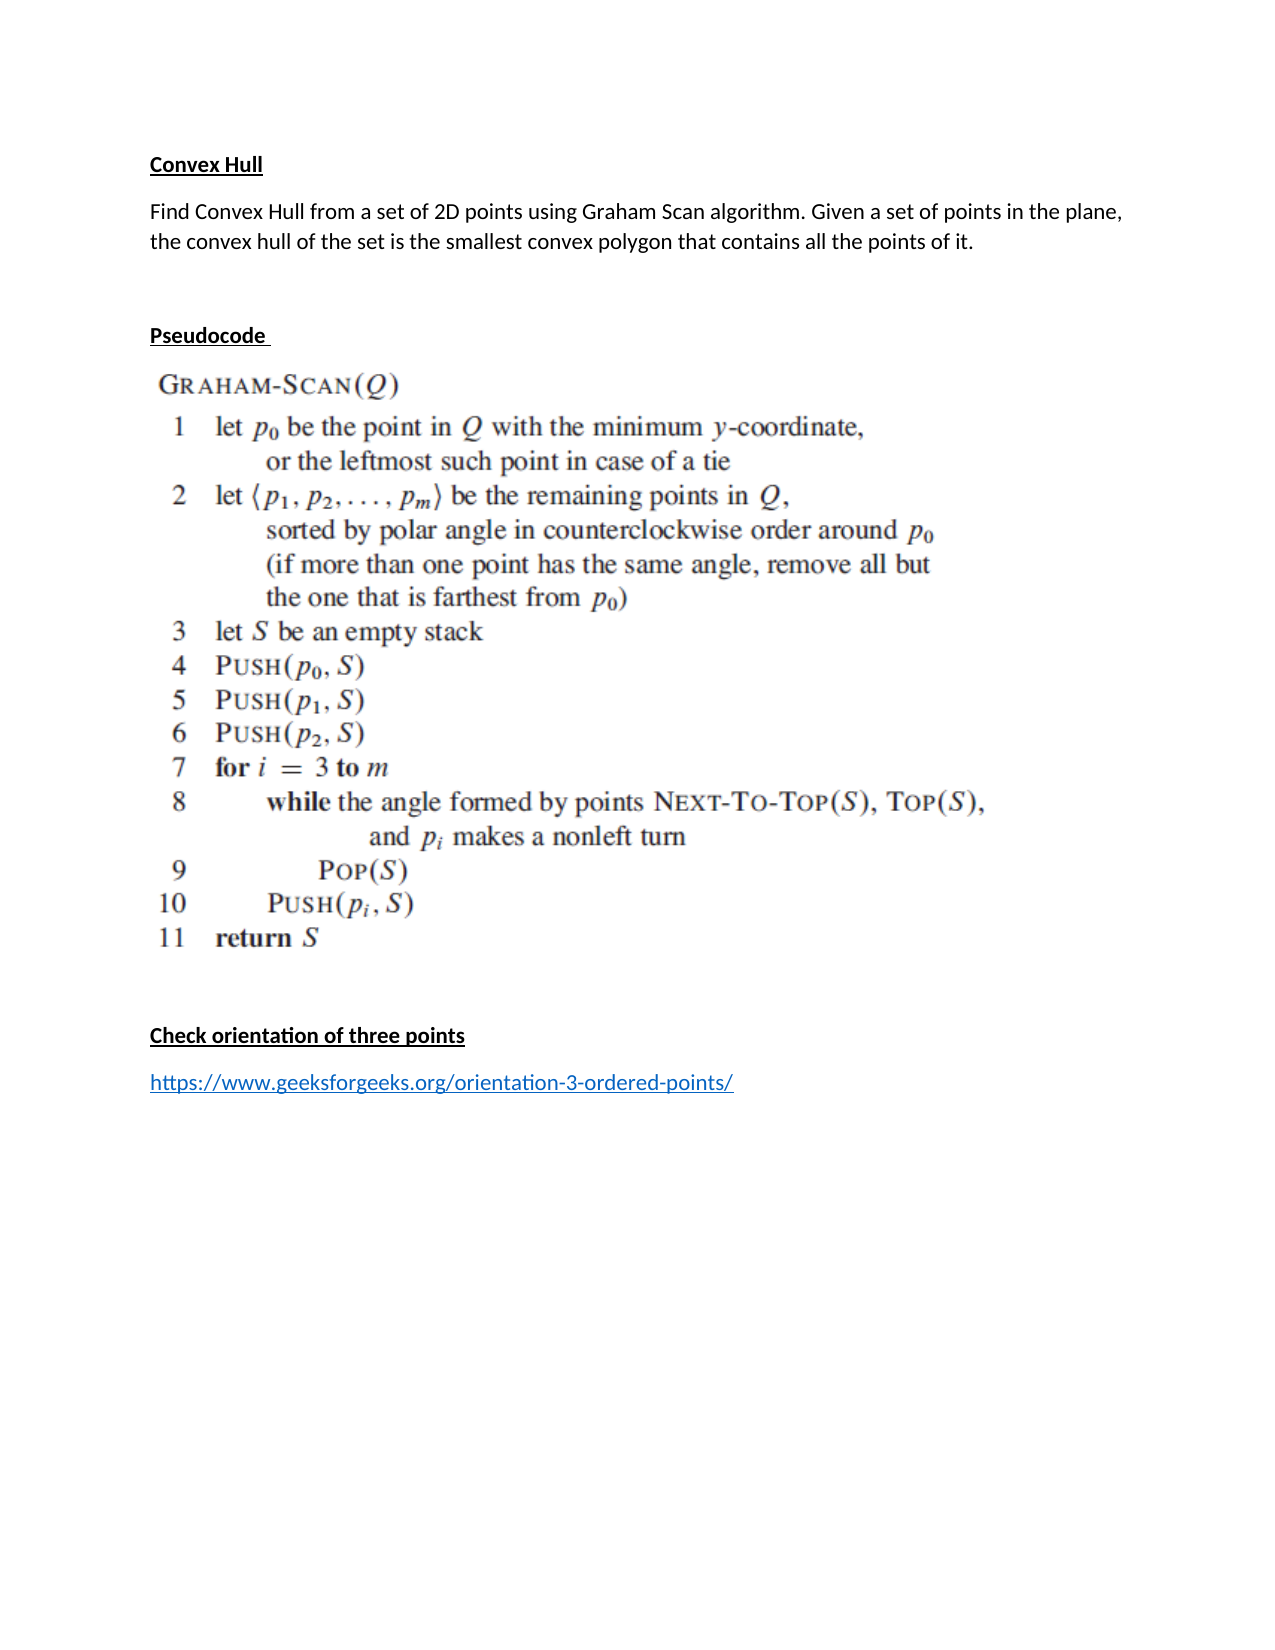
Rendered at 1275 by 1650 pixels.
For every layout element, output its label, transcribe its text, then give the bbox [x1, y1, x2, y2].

text Check orientation of three points [150, 1021, 1125, 1049]
text Convex Hull [150, 150, 1125, 178]
text https://www.geeksforgeeks.org/orientation-3-ordered-points/ [150, 1068, 1125, 1096]
picture [150, 367, 1012, 956]
text Pseudocode [150, 321, 1125, 349]
text Find Convex Hull from a set of 2D points using Graham Scan algorithm. Given a set of points in the plane, the convex hull of the set is the smallest convex polygon that contains all the points of it. [150, 197, 1125, 255]
